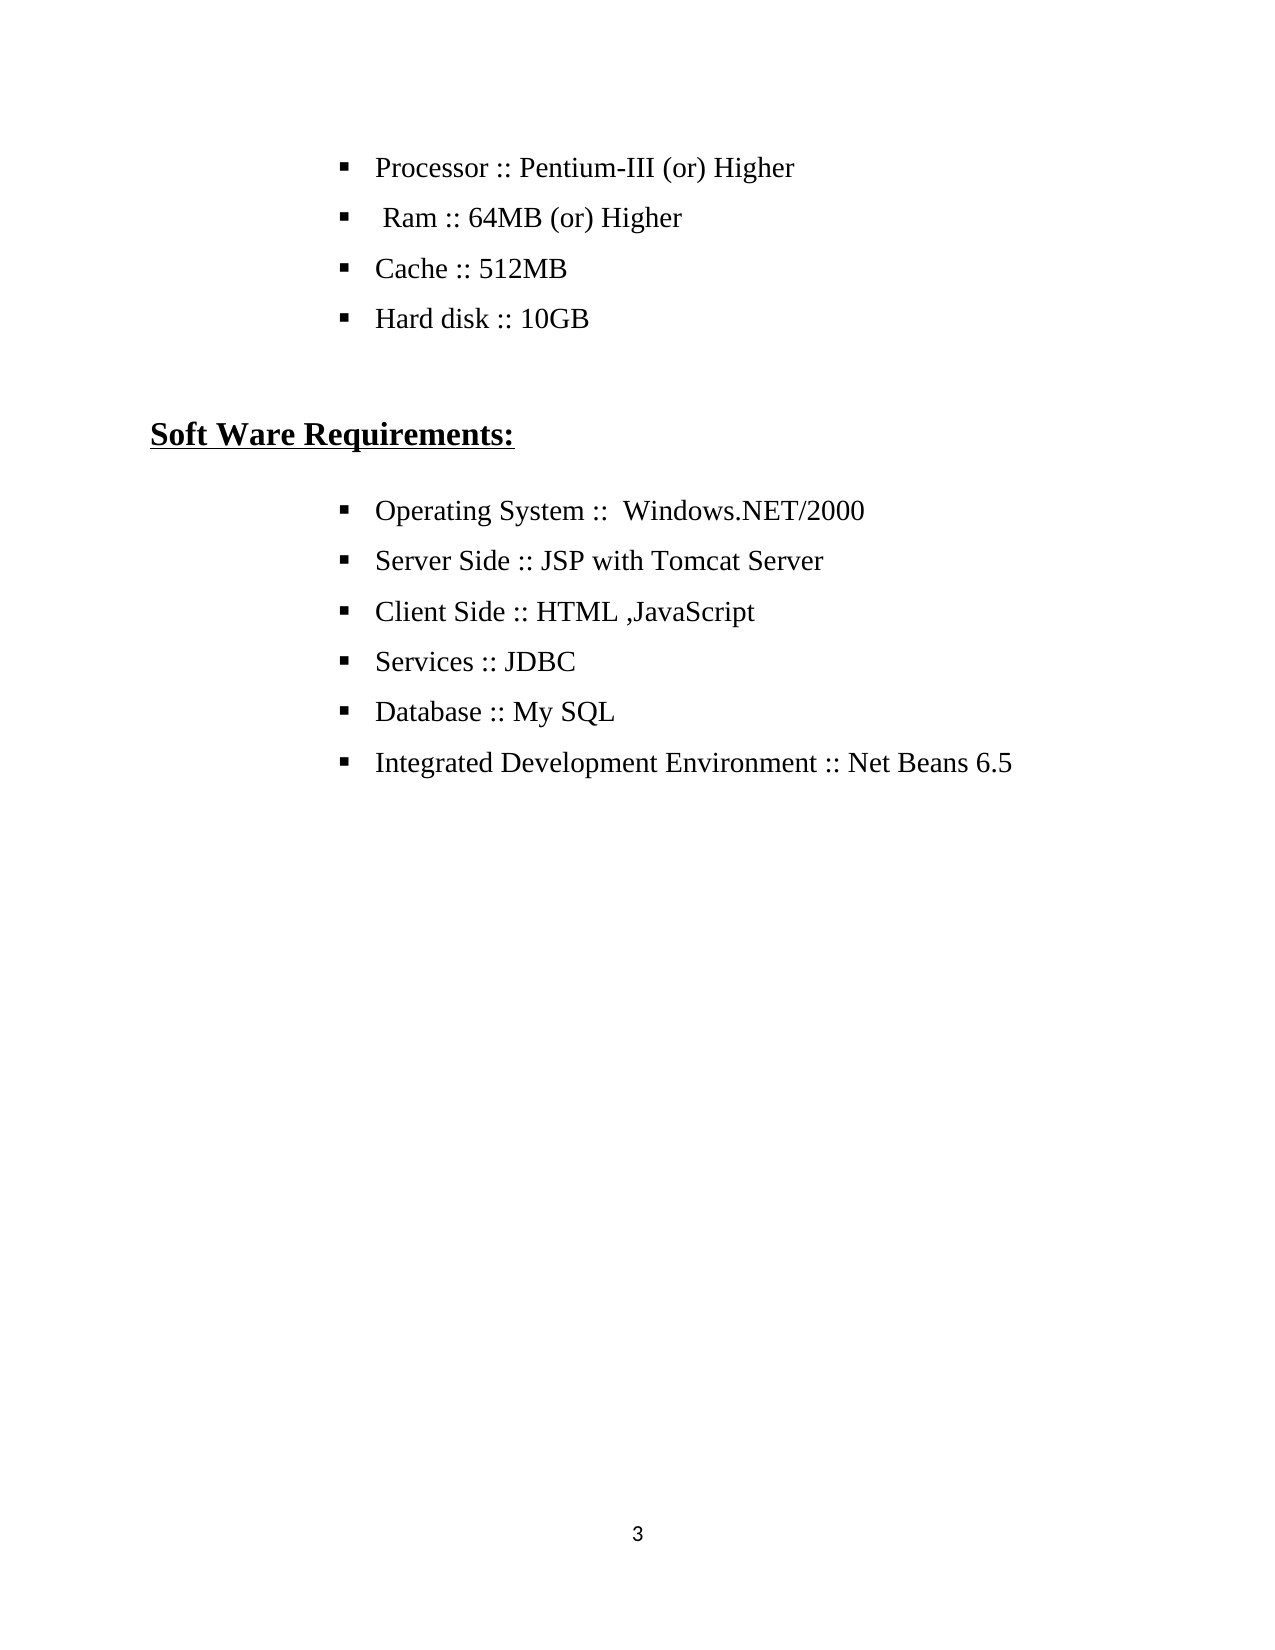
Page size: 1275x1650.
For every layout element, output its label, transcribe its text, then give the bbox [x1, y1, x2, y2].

list Services :: JDBC [337, 644, 1125, 678]
list Operating System :: Windows.NET/2000 [337, 493, 1125, 526]
list Processor :: Pentium-III (or) Higher [337, 150, 1125, 184]
list Database :: My SQL [337, 694, 1125, 728]
list Integrated Development Environment :: Net Beans 6.5 [337, 745, 1125, 778]
list Server Side :: JSP with Tomcat Server [337, 543, 1125, 577]
text Soft Ware Requirements: [150, 414, 1125, 453]
list Client Side :: HTML ,JavaScript [337, 594, 1125, 627]
list Hard disk :: 10GB [337, 301, 1125, 335]
list Ram :: 64MB (or) Higher [337, 200, 1125, 234]
list Cache :: 512MB [337, 251, 1125, 284]
